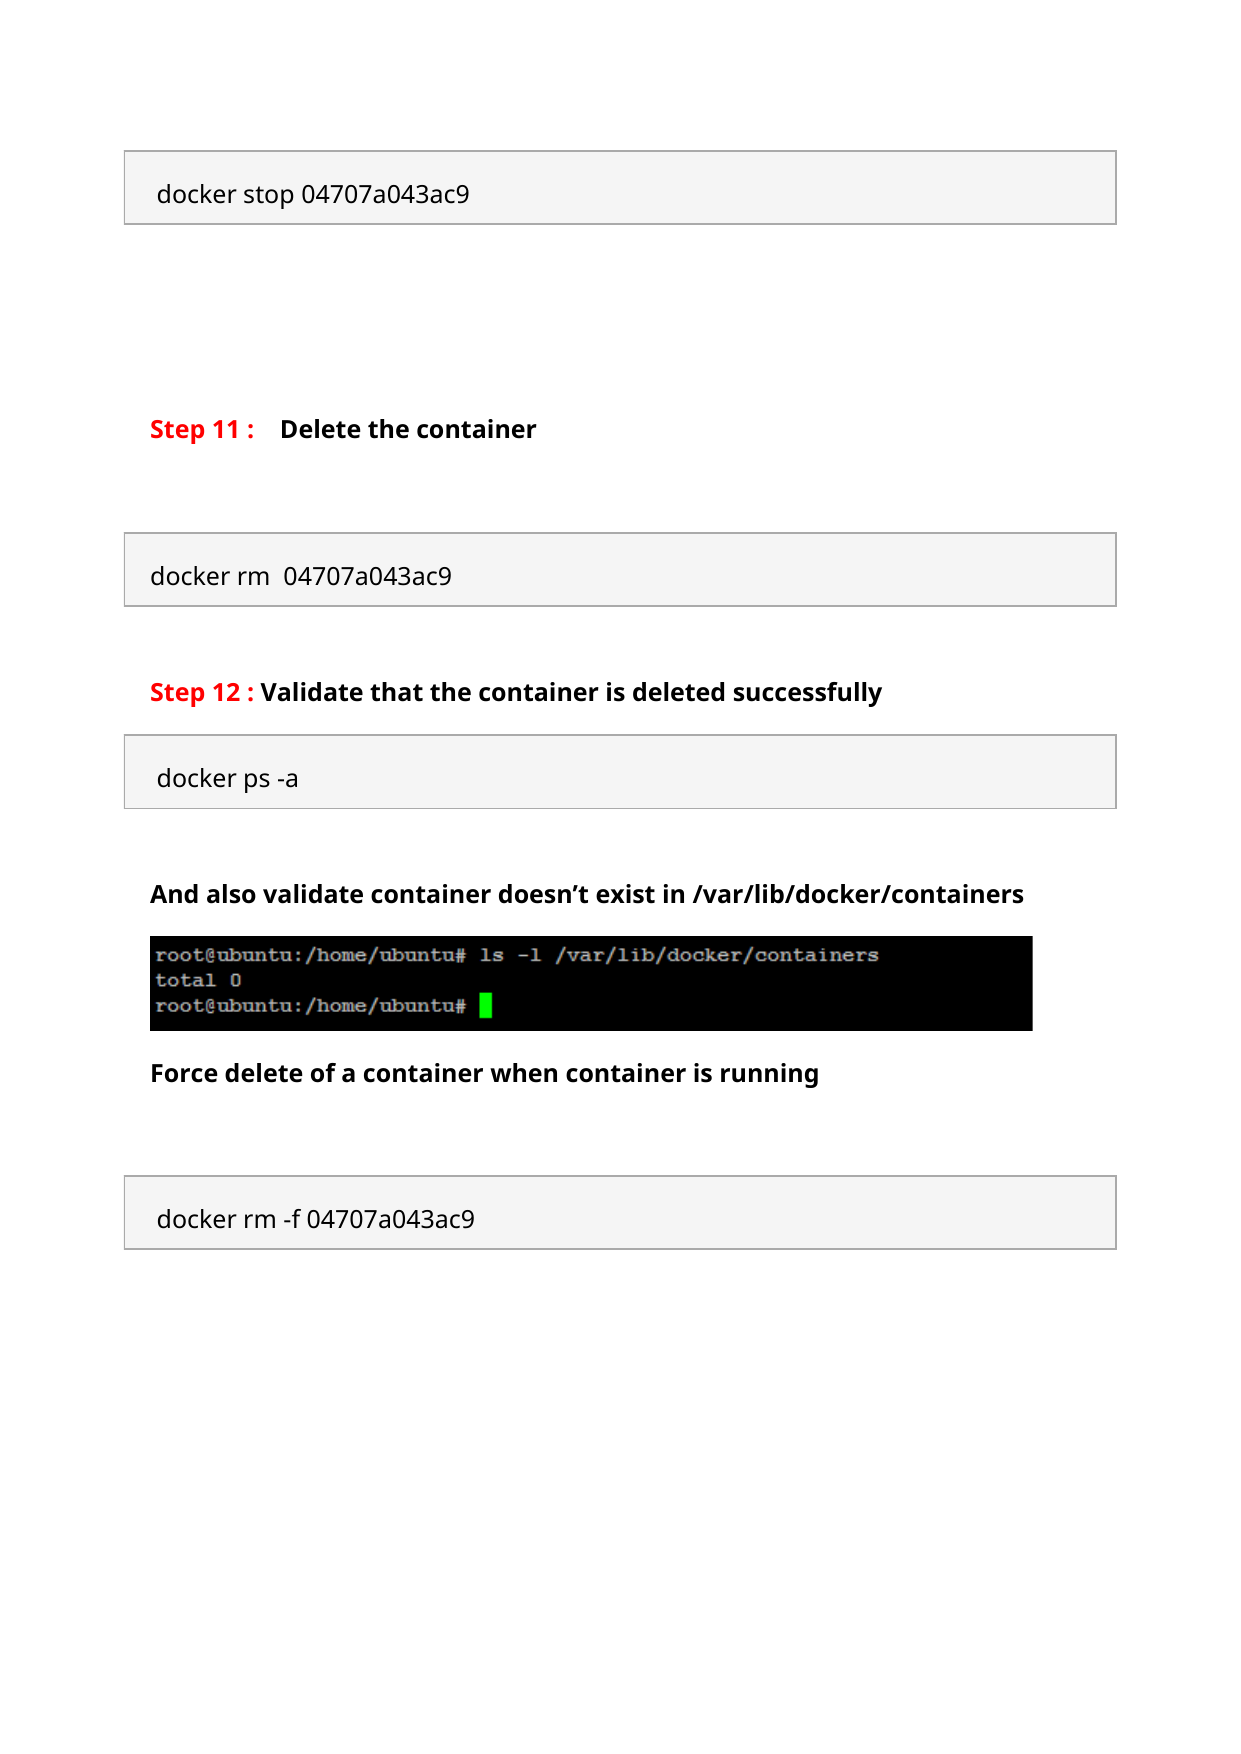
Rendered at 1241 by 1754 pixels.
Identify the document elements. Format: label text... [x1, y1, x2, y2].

text Step 11 : Delete the container [150, 412, 1090, 446]
picture [150, 936, 1033, 1031]
text And also validate container doesn’t exist in /var/lib/docker/containers [150, 877, 1090, 911]
text docker ps -a [125, 736, 1115, 808]
text docker rm -f 04707a043ac9 [125, 1177, 1115, 1248]
text docker stop 04707a043ac9 [125, 152, 1115, 223]
text Force delete of a container when container is running [150, 1055, 1090, 1089]
text docker rm 04707a043ac9 [125, 534, 1115, 605]
text Step 12 : Validate that the container is deleted successfully [150, 674, 1090, 708]
